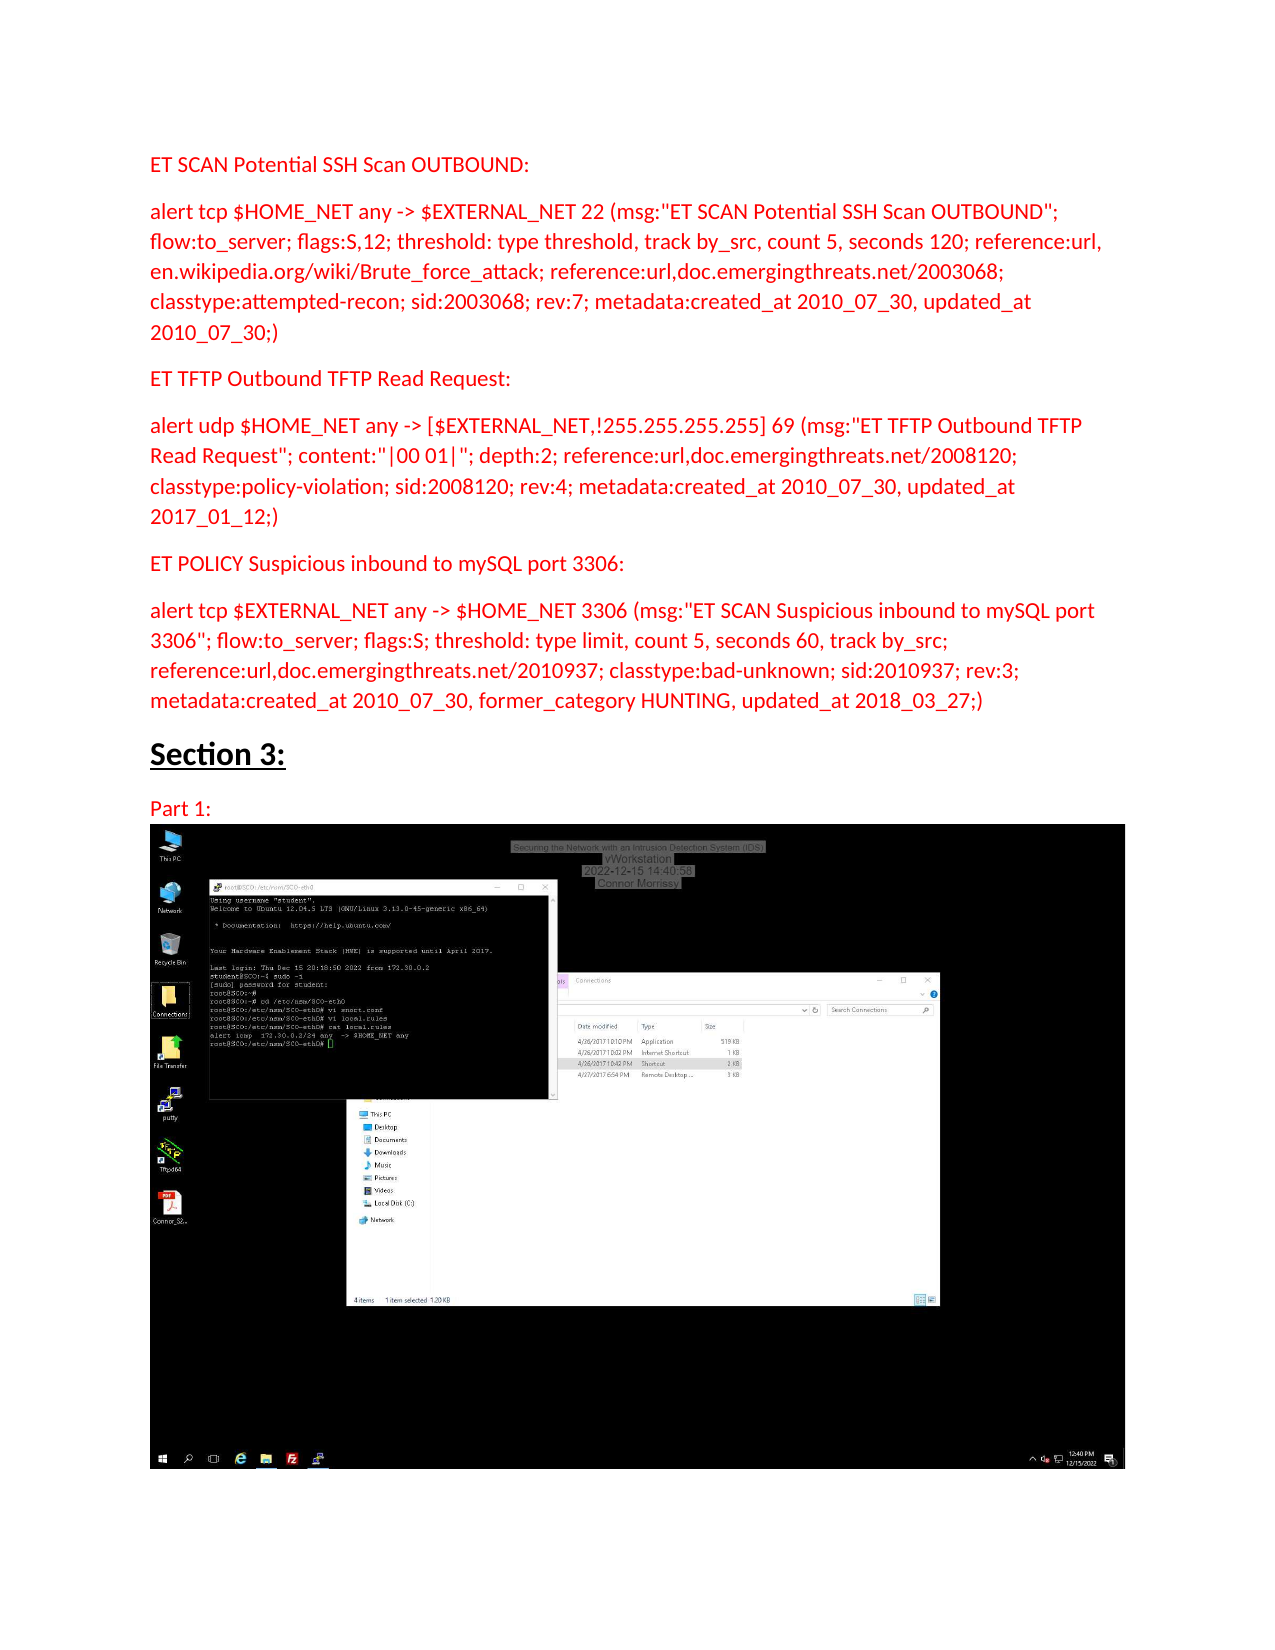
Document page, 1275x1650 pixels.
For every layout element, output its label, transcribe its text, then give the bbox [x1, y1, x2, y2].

text alert tcp $EXTERNAL_NET any -> $HOME_NET 3306 (msg:"ET SCAN Suspicious inbound to mySQL port 3306"; flow:to_server; flags:S; threshold: type limit, count 5, seconds 60, track by_src; reference:url,doc.emergingthreats.net/2010937; classtype:bad-unknown; sid:2010937; rev:3; metadata:created_at 2010_07_30, former_category HUNTING, updated_at 2018_03_27;) [150, 596, 1125, 714]
text alert tcp $HOME_NET any -> $EXTERNAL_NET 22 (msg:"ET SCAN Potential SSH Scan OUTBOUND"; flow:to_server; flags:S,12; threshold: type threshold, track by_src, count 5, seconds 120; reference:url, en.wikipedia.org/wiki/Brute_force_attack; reference:url,doc.emergingthreats.net/2003068; classtype:attempted-recon; sid:2003068; rev:7; metadata:created_at 2010_07_30, updated_at 2010_07_30;) [150, 197, 1125, 346]
text ET SCAN Potential SSH Scan OUTBOUND: [150, 150, 1125, 178]
text alert udp $HOME_NET any -> [$EXTERNAL_NET,!255.255.255.255] 69 (msg:"ET TFTP Outbound TFTP Read Request"; content:"|00 01|"; depth:2; reference:url,doc.emergingthreats.net/2008120; classtype:policy-violation; sid:2008120; rev:4; metadata:created_at 2010_07_30, updated_at 2017_01_12;) [150, 411, 1125, 530]
text Section 3: [150, 733, 1125, 774]
picture [150, 824, 1125, 1469]
text ET TFTP Outbound TFTP Read Request: [150, 364, 1125, 393]
text ET POLICY Suspicious inbound to mySQL port 3306: [150, 549, 1125, 577]
text Part 1: [150, 794, 1125, 824]
